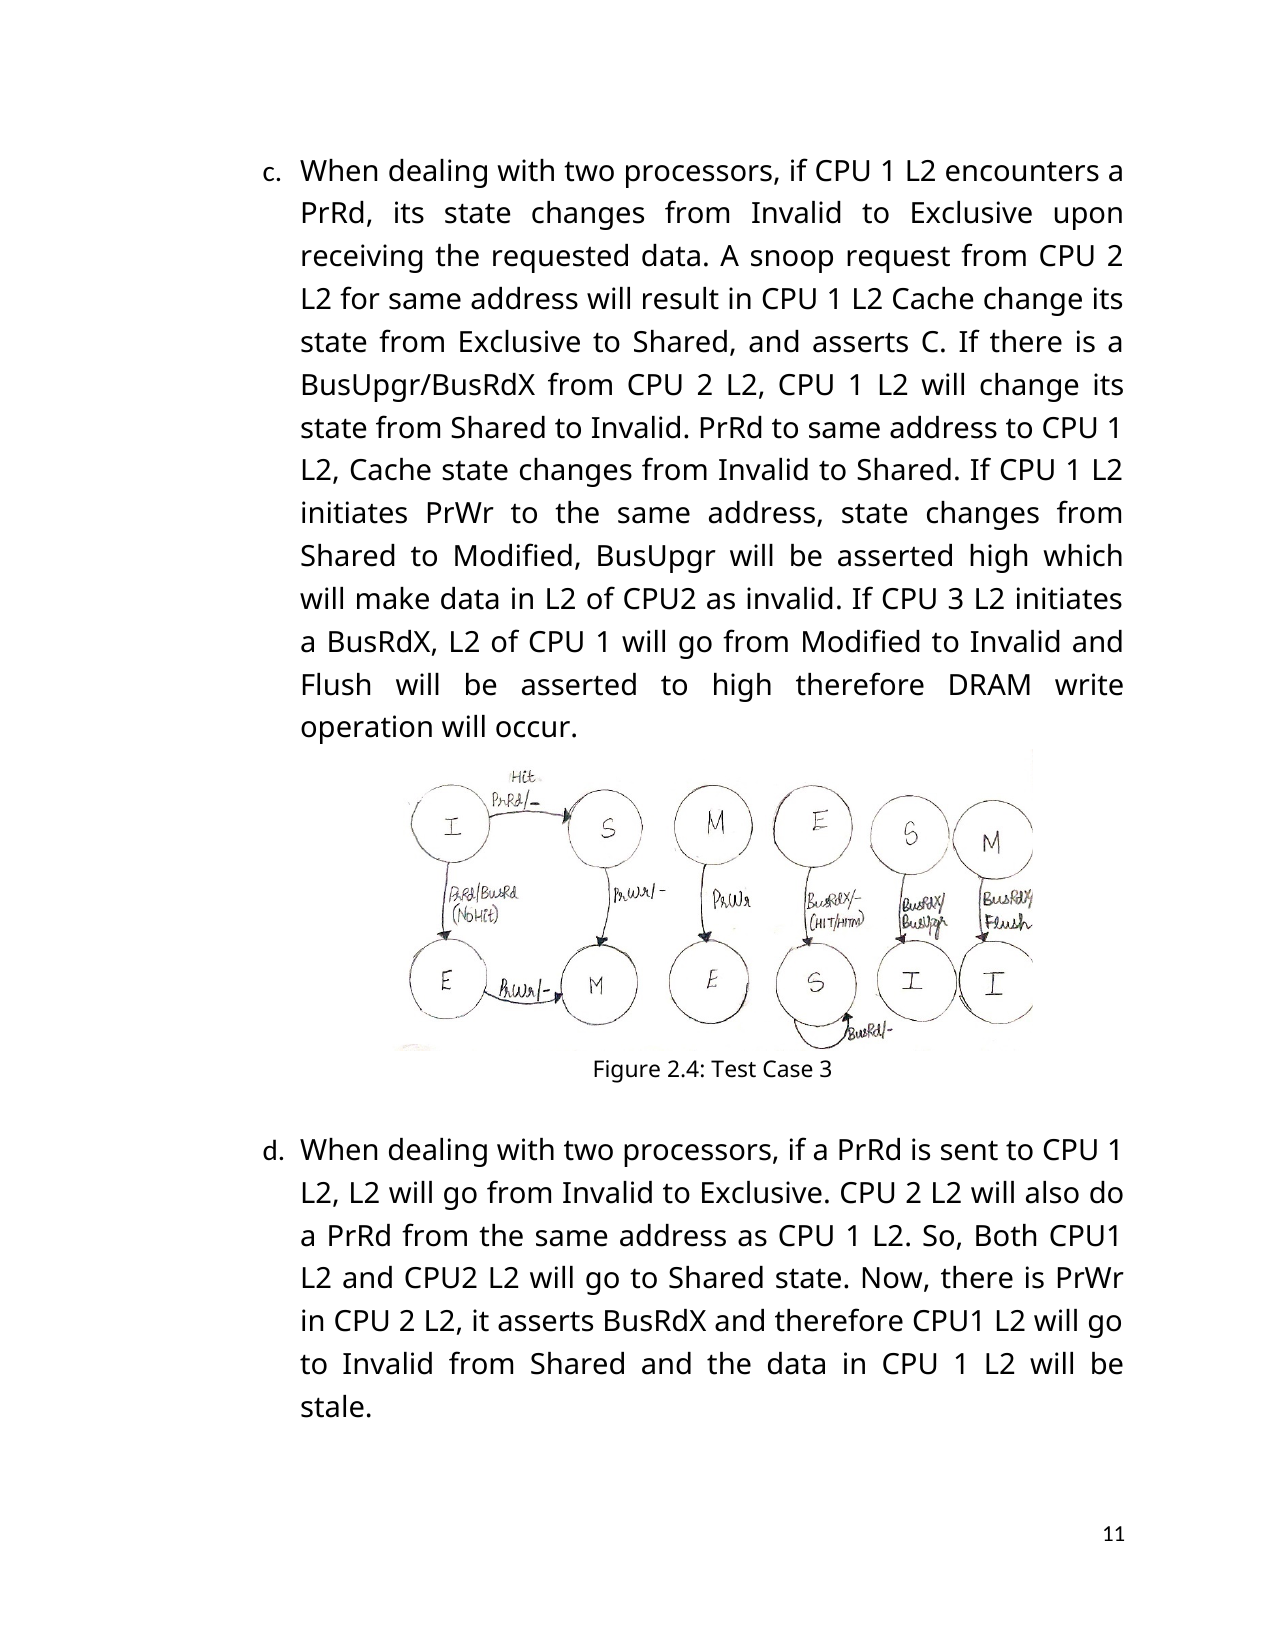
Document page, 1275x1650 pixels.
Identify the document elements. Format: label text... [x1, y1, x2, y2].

list When dealing with two processors, if a PrRd is sent to CPU 1 L2, L2 will go from Invalid to Exclusive. CPU 2 L2 will also do a PrRd from the same address as CPU 1 L2. So, Both CPU1 L2 and CPU2 L2 will go to Shared state. Now, there is PrWr in CPU 2 L2, it asserts BusRdX and therefore CPU1 L2 will go to Invalid from Shared and the data in CPU 1 L2 will be stale. [262, 1129, 1125, 1426]
list Figure 2.4: Test Case 3 [300, 1053, 1125, 1084]
picture [392, 749, 1033, 1051]
list When dealing with two processors, if CPU 1 L2 encounters a PrRd, its state changes from Invalid to Exclusive upon receiving the requested data. A snoop request from CPU 2 L2 for same address will result in CPU 1 L2 Cache change its state from Exclusive to Shared, and asserts C. If there is a BusUpgr/BusRdX from CPU 2 L2, CPU 1 L2 will change its state from Shared to Invalid. PrRd to same address to CPU 1 L2, Cache state changes from Invalid to Shared. If CPU 1 L2 initiates PrWr to the same address, state changes from Shared to Modified, BusUpgr will be asserted high which will make data in L2 of CPU2 as invalid. If CPU 3 L2 initiates a BusRdX, L2 of CPU 1 will go from Modified to Invalid and Flush will be asserted to high therefore DRAM write operation will occur. [262, 150, 1125, 746]
